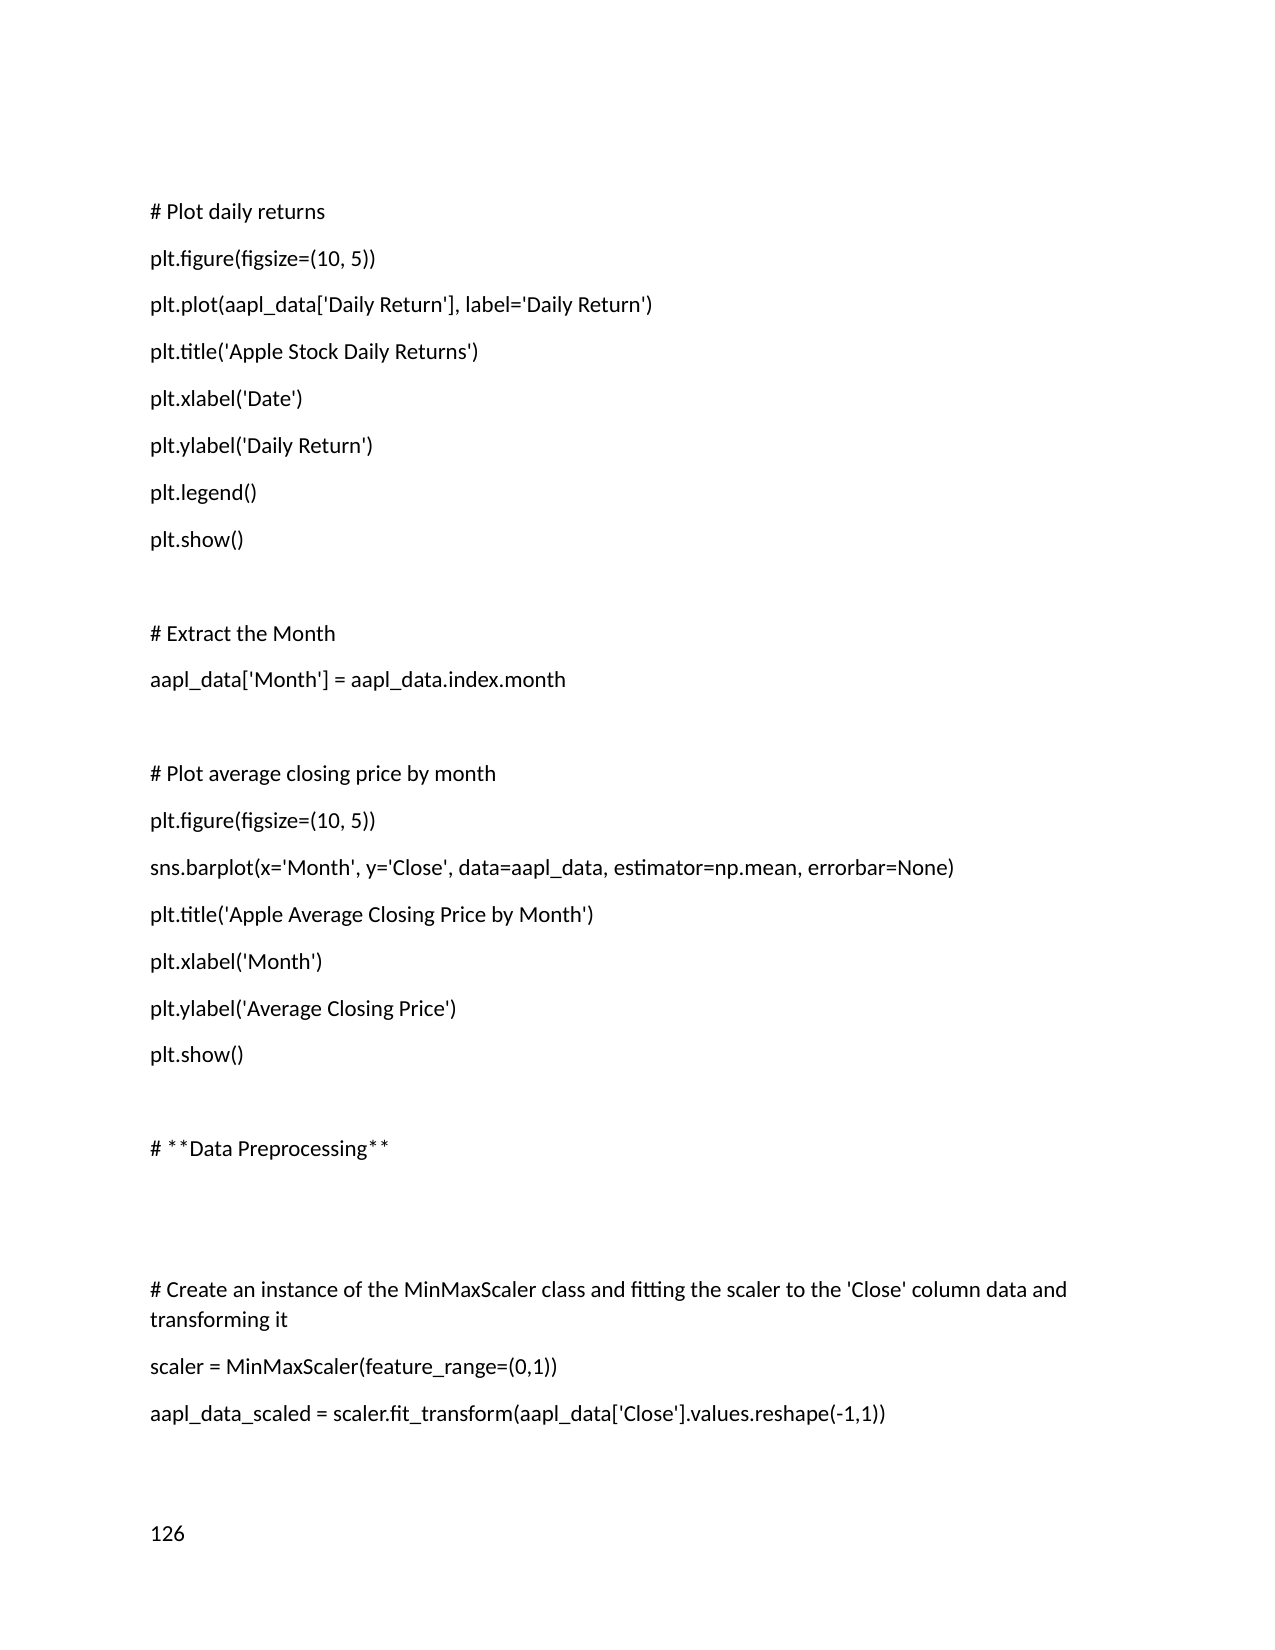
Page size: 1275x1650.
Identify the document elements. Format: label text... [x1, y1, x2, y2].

text plt.show() [150, 525, 1125, 553]
text sns.barplot(x='Month', y='Close', data=aapl_data, estimator=np.mean, errorbar=None) [150, 853, 1125, 881]
text plt.xlabel('Date') [150, 384, 1125, 412]
text # **Data Preprocessing** [150, 1134, 1125, 1162]
text # Plot average closing price by month [150, 759, 1125, 787]
text # Plot daily returns [150, 197, 1125, 225]
text aapl_data['Month'] = aapl_data.index.month [150, 666, 1125, 694]
text plt.ylabel('Average Closing Price') [150, 994, 1125, 1022]
text # Extract the Month [150, 619, 1125, 647]
text plt.legend() [150, 478, 1125, 506]
text plt.show() [150, 1041, 1125, 1069]
text # Create an instance of the MinMaxScaler class and fitting the scaler to the 'Close' column data and transforming it [150, 1275, 1125, 1333]
text plt.title('Apple Stock Daily Returns') [150, 337, 1125, 366]
text plt.xlabel('Month') [150, 947, 1125, 975]
text plt.ylabel('Daily Return') [150, 431, 1125, 459]
text plt.figure(figsize=(10, 5)) [150, 244, 1125, 272]
text plt.plot(aapl_data['Daily Return'], label='Daily Return') [150, 291, 1125, 319]
text plt.title('Apple Average Closing Price by Month') [150, 900, 1125, 928]
text aapl_data_scaled = scaler.fit_transform(aapl_data['Close'].values.reshape(-1,1)) [150, 1399, 1125, 1427]
text plt.figure(figsize=(10, 5)) [150, 806, 1125, 834]
text scaler = MinMaxScaler(feature_range=(0,1)) [150, 1352, 1125, 1380]
